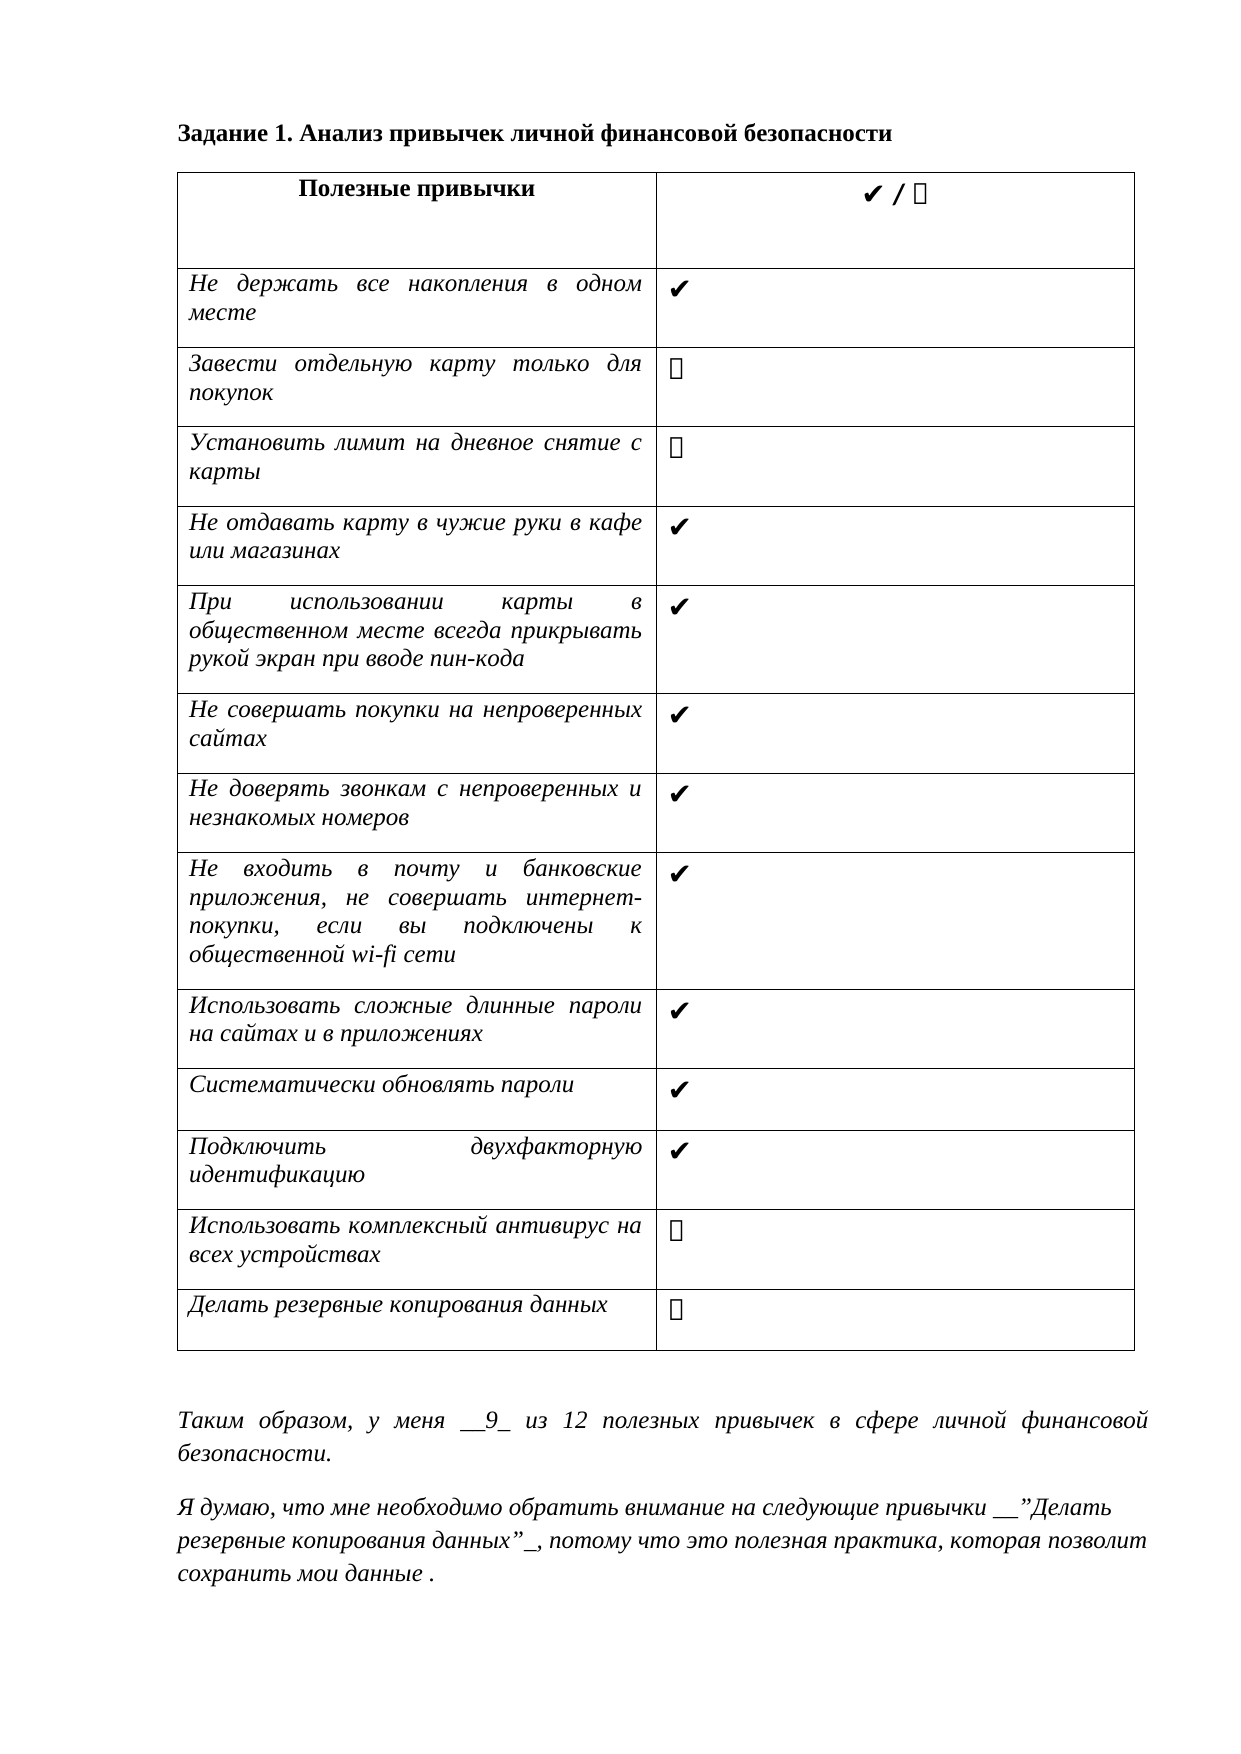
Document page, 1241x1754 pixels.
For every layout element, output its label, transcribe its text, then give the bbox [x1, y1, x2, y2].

table_cell Не держать все накопления в одном месте [178, 269, 656, 347]
table_cell Подключить двухфакторную идентификацию [178, 1131, 656, 1209]
table_cell ✔️ [657, 694, 1134, 772]
table_cell ✔️ [657, 774, 1134, 852]
table_cell Не входить в почту и банковские приложения, не совершать интернет-покупки, если вы подключены к общественной wi-fi сети [178, 853, 656, 989]
table_cell ❌ [657, 1290, 1134, 1350]
table_cell ✔️ [657, 990, 1134, 1068]
table_cell Систематически обновлять пароли [178, 1069, 656, 1130]
table_cell ✔️ [657, 507, 1134, 585]
text Задание 1. Анализ привычек личной финансовой безопасности [177, 118, 1152, 147]
table_cell Не отдавать карту в чужие руки в кафе или магазинах [178, 507, 656, 585]
table_cell Использовать комплексный антивирус на всех устройствах [178, 1210, 656, 1288]
table_cell ✔️ [657, 1069, 1134, 1130]
table_cell ❌ [657, 427, 1134, 506]
table_cell Не доверять звонкам с непроверенных и незнакомых номеров [178, 774, 656, 852]
table_cell ❌ [657, 1210, 1134, 1288]
text Таким образом, у меня __9_ из 12 полезных привычек в сфере личной финансовой безопасности. [177, 1405, 1152, 1467]
table_cell ✔️ [657, 269, 1134, 347]
table_header ✔️ / ❌ [657, 173, 1134, 267]
table_cell Завести отдельную карту только для покупок [178, 348, 656, 426]
table_cell Использовать сложные длинные пароли на сайтах и в приложениях [178, 990, 656, 1068]
table_cell При использовании карты в общественном месте всегда прикрывать рукой экран при вводе пин-кода [178, 586, 656, 693]
table_cell ✔️ [657, 586, 1134, 693]
table_cell Делать резервные копирования данных [178, 1290, 656, 1350]
table_cell ✔️ [657, 853, 1134, 989]
table_header Полезные привычки [178, 173, 656, 267]
table_cell Установить лимит на дневное снятие с карты [178, 427, 656, 506]
table_cell Не совершать покупки на непроверенных сайтах [178, 694, 656, 772]
text Я думаю, что мне необходимо обратить внимание на следующие привычки __”Делать резервные копирования данных”_, потому что это полезная практика, которая позволит сохранить мои данные . [177, 1492, 1152, 1587]
table_cell ❌ [657, 348, 1134, 426]
table_cell ✔️ [657, 1131, 1134, 1209]
